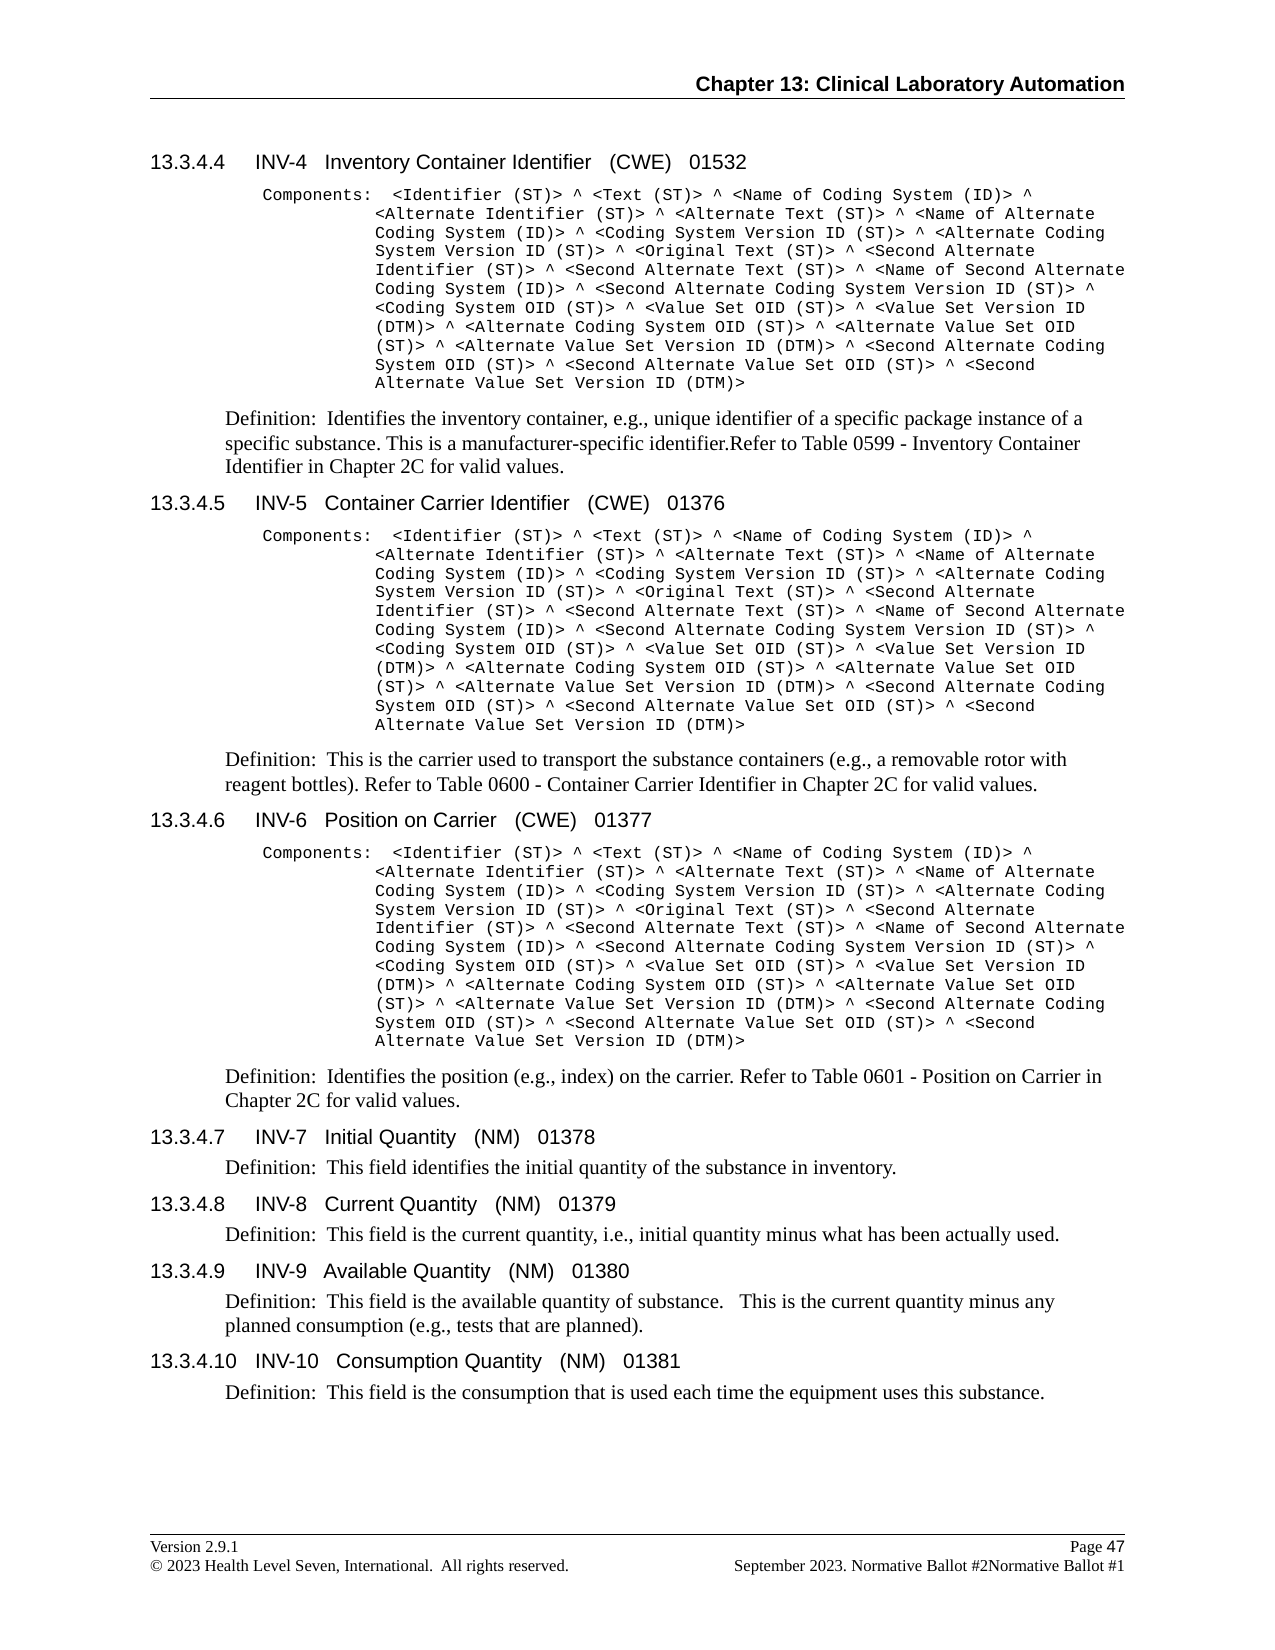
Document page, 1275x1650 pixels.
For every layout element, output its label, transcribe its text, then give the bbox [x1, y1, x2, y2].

subtitle INV-9 Available Quantity (NM) 01380 [150, 1258, 1125, 1282]
text Definition: Identifies the position (e.g., index) on the carrier. Refer to Table 0601 - Position on Carrier in Chapter 2C for valid values. [225, 1064, 1125, 1112]
subtitle INV-8 Current Quantity (NM) 01379 [150, 1192, 1125, 1216]
text Definition: This field is the current quantity, i.e., initial quantity minus what has been actually used. [225, 1222, 1125, 1246]
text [262, 186, 1125, 394]
subtitle INV-10 Consumption Quantity (NM) 01381 [150, 1349, 1125, 1373]
text Definition: This is the carrier used to transport the substance containers (e.g., a removable rotor with reagent bottles). Refer to Table 0600 - Container Carrier Identifier in Chapter 2C for valid values. [225, 747, 1125, 796]
subtitle INV-7 Initial Quantity (NM) 01378 [150, 1125, 1125, 1149]
subtitle INV-4 Inventory Container Identifier (CWE) 01532 [150, 150, 1125, 174]
subtitle INV-5 Container Carrier Identifier (CWE) 01376 [150, 491, 1125, 515]
subtitle INV-6 Position on Carrier (CWE) 01377 [150, 808, 1125, 832]
text Definition: This field is the consumption that is used each time the equipment uses this substance. [225, 1379, 1125, 1404]
text Definition: Identifies the inventory container, e.g., unique identifier of a specific package instance of a specific substance. This is a manufacturer-specific identifier.Refer to Table 0599 - Inventory Container Identifier in Chapter 2C for valid values. [225, 406, 1125, 478]
text Definition: This field identifies the initial quantity of the substance in inventory. [225, 1155, 1125, 1179]
text Definition: This field is the available quantity of substance. This is the current quantity minus any planned consumption (e.g., tests that are planned). [225, 1289, 1125, 1337]
